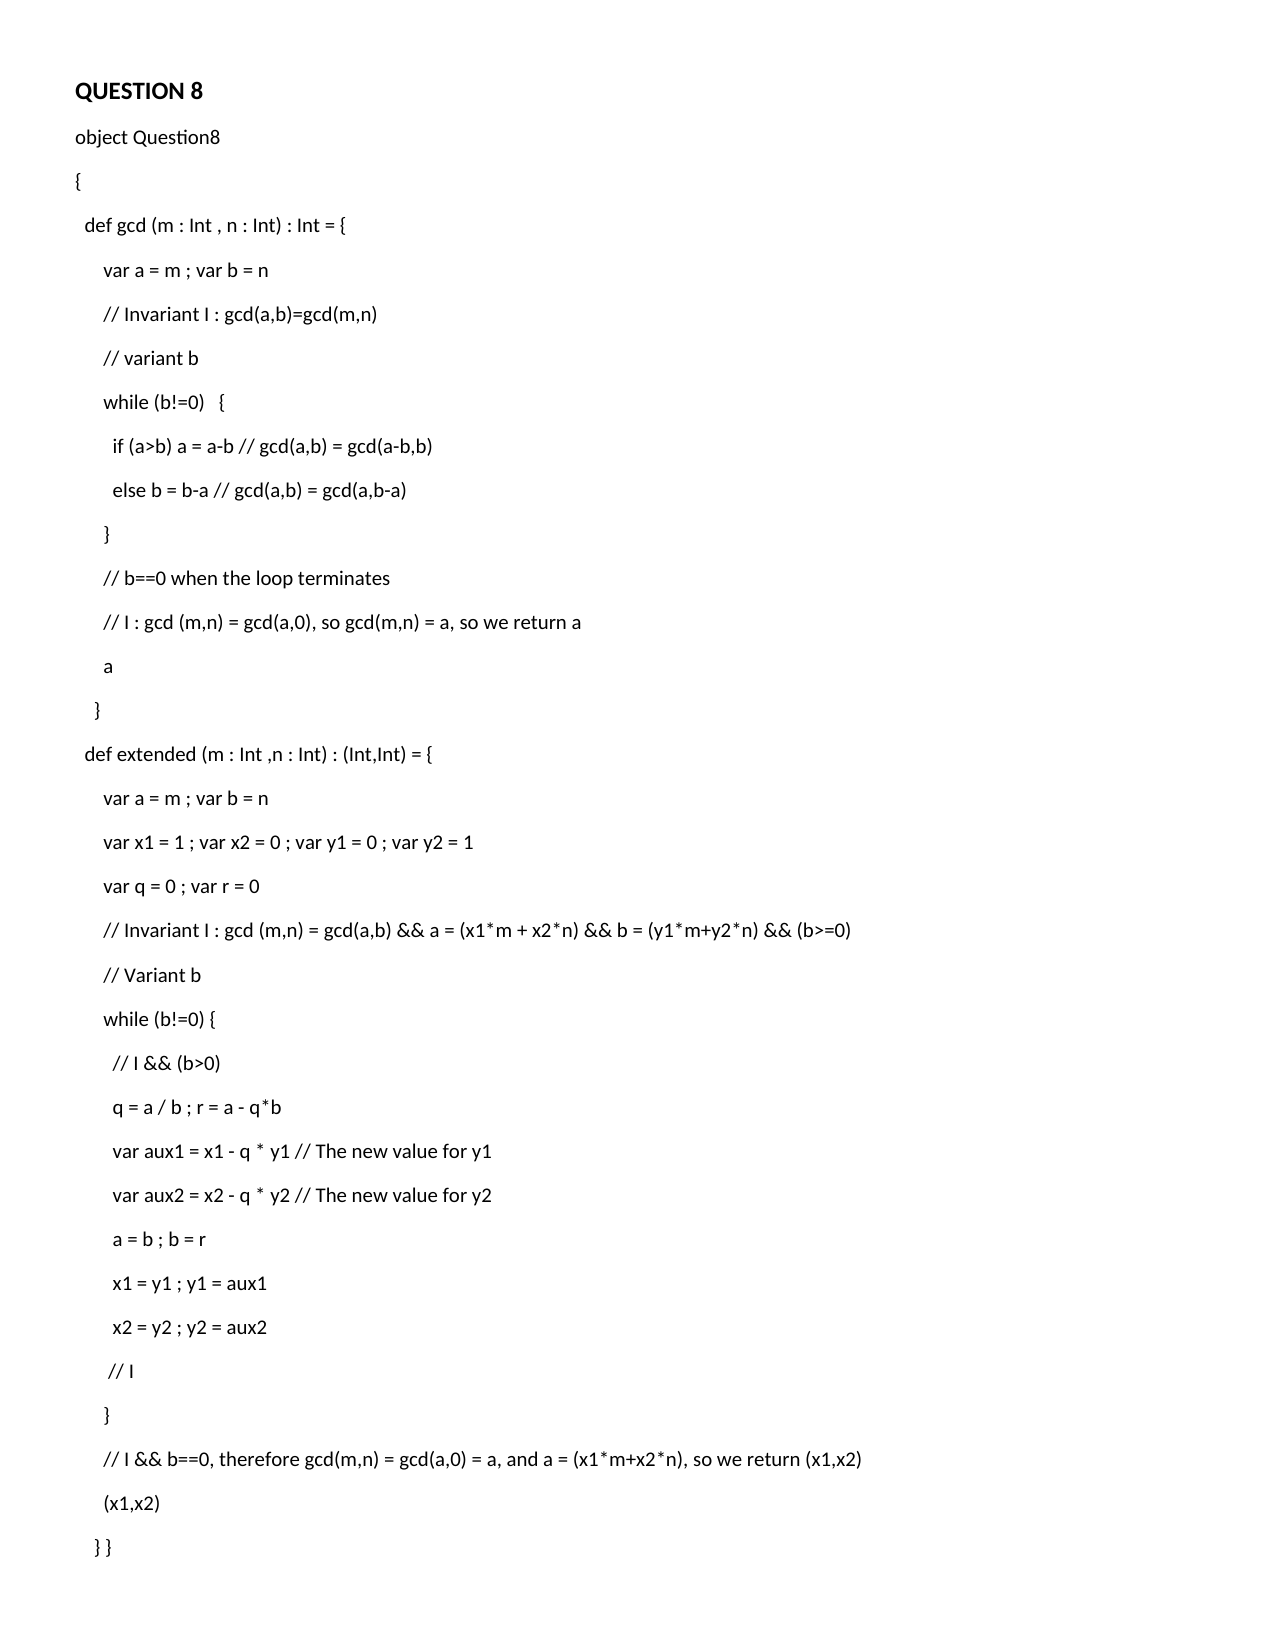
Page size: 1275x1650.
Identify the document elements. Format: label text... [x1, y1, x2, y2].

text QUESTION 8 [75, 75, 1200, 106]
text var x1 = 1 ; var x2 = 0 ; var y1 = 0 ; var y2 = 1 [75, 829, 1200, 855]
text // I && b==0, therefore gcd(m,n) = gcd(a,0) = a, and a = (x1*m+x2*n), so we return (x1,x2) [75, 1446, 1200, 1472]
text } [75, 1402, 1200, 1428]
text def gcd (m : Int , n : Int) : Int = { [75, 213, 1200, 238]
text a [75, 653, 1200, 679]
text { [75, 169, 1200, 194]
text // Invariant I : gcd(a,b)=gcd(m,n) [75, 301, 1200, 326]
text x2 = y2 ; y2 = aux2 [75, 1314, 1200, 1340]
text // Variant b [75, 962, 1200, 987]
text } [75, 521, 1200, 547]
text // I && (b>0) [75, 1050, 1200, 1075]
text } [75, 697, 1200, 723]
text a = b ; b = r [75, 1226, 1200, 1252]
text // b==0 when the loop terminates [75, 565, 1200, 591]
text // I [75, 1358, 1200, 1384]
text else b = b-a // gcd(a,b) = gcd(a,b-a) [75, 477, 1200, 502]
text var q = 0 ; var r = 0 [75, 874, 1200, 899]
text var a = m ; var b = n [75, 786, 1200, 811]
text var aux2 = x2 - q * y2 // The new value for y2 [75, 1182, 1200, 1207]
text def extended (m : Int ,n : Int) : (Int,Int) = { [75, 741, 1200, 767]
text var a = m ; var b = n [75, 257, 1200, 282]
text // Invariant I : gcd (m,n) = gcd(a,b) && a = (x1*m + x2*n) && b = (y1*m+y2*n) && (b>=0) [75, 918, 1200, 943]
text while (b!=0) { [75, 1006, 1200, 1031]
text } } [75, 1534, 1200, 1560]
text q = a / b ; r = a - q*b [75, 1094, 1200, 1119]
text var aux1 = x1 - q * y1 // The new value for y1 [75, 1138, 1200, 1163]
text object Question8 [75, 124, 1200, 150]
text // variant b [75, 345, 1200, 370]
text x1 = y1 ; y1 = aux1 [75, 1270, 1200, 1296]
text // I : gcd (m,n) = gcd(a,0), so gcd(m,n) = a, so we return a [75, 609, 1200, 635]
text while (b!=0) { [75, 389, 1200, 414]
text if (a>b) a = a-b // gcd(a,b) = gcd(a-b,b) [75, 433, 1200, 458]
text (x1,x2) [75, 1491, 1200, 1516]
